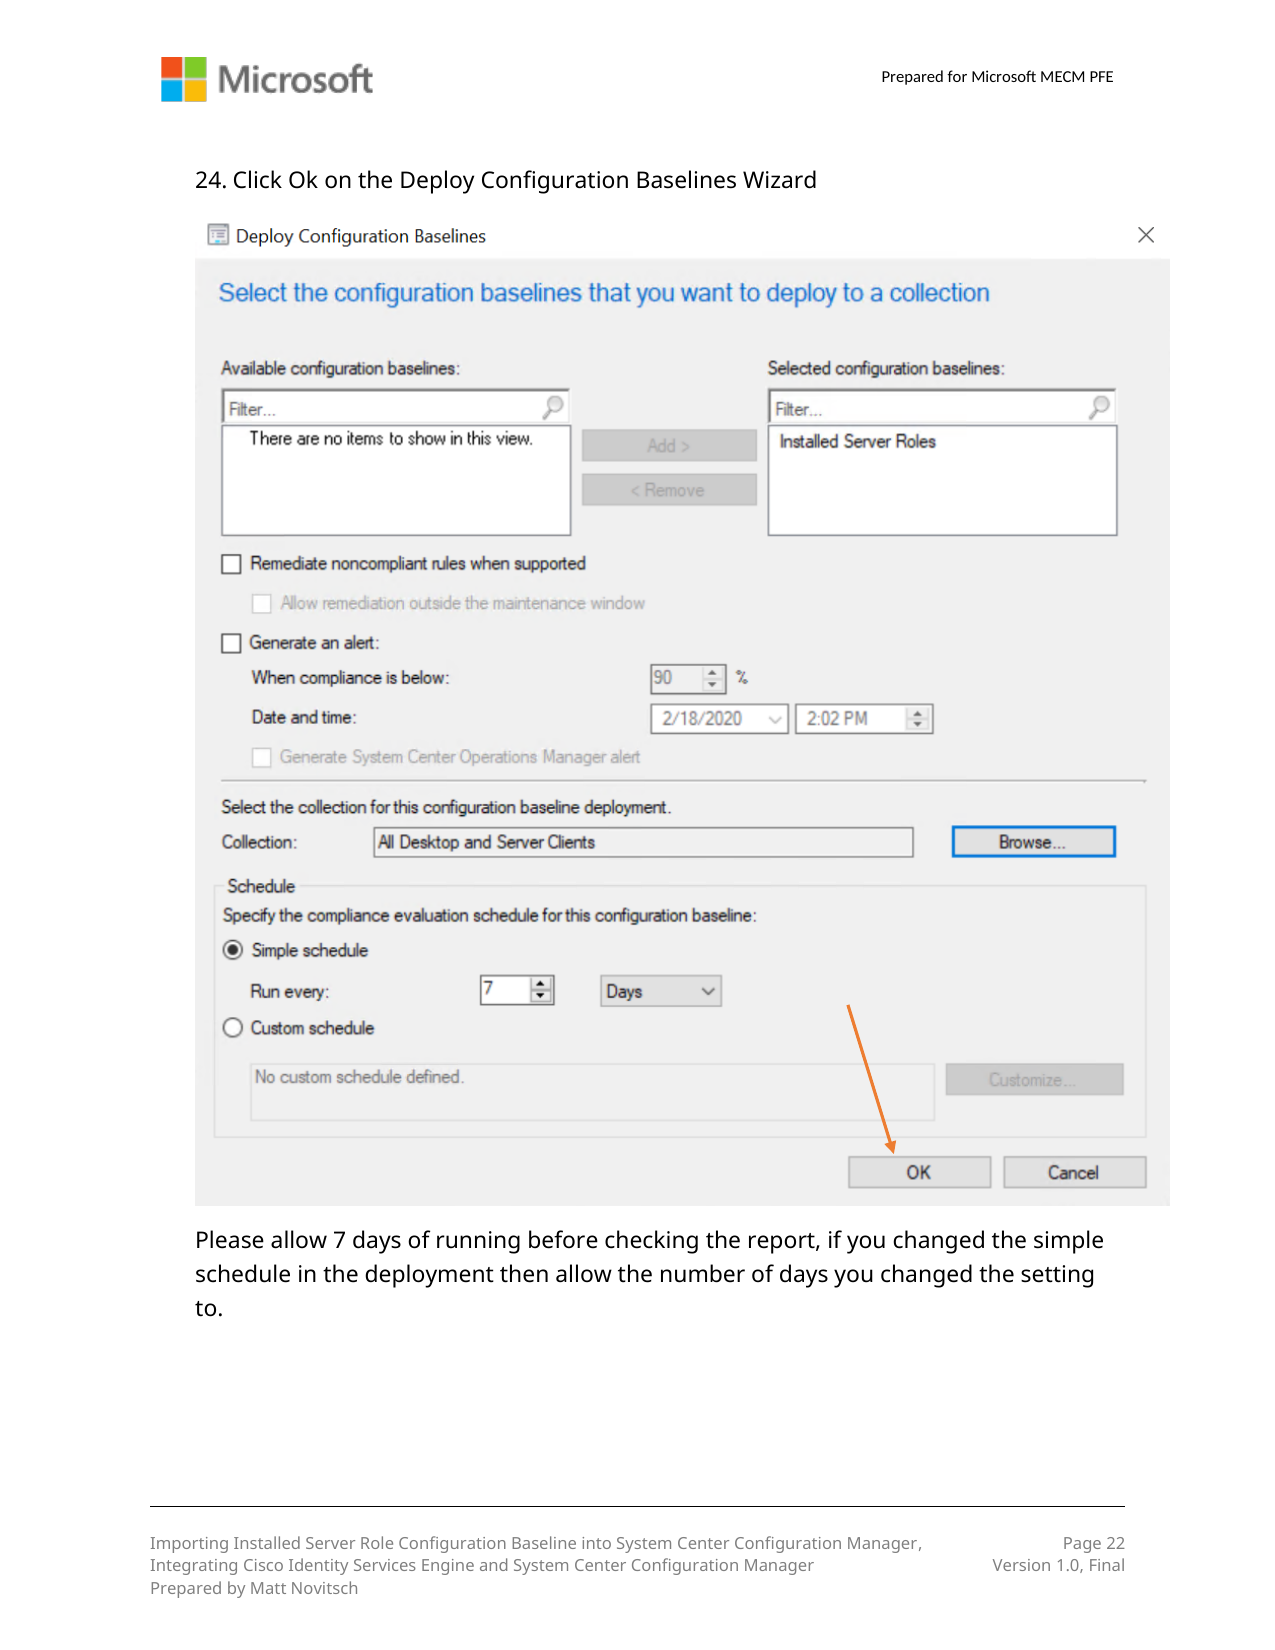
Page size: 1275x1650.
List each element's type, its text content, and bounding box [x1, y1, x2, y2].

list Click Ok on the Deploy Configuration Baselines Wizard [195, 163, 1125, 195]
text Please allow 7 days of running before checking the report, if you changed the simple schedule in the deployment then allow the number of days you changed the setting to. [195, 1224, 1125, 1323]
picture [161, 57, 374, 103]
picture [195, 213, 1170, 1206]
